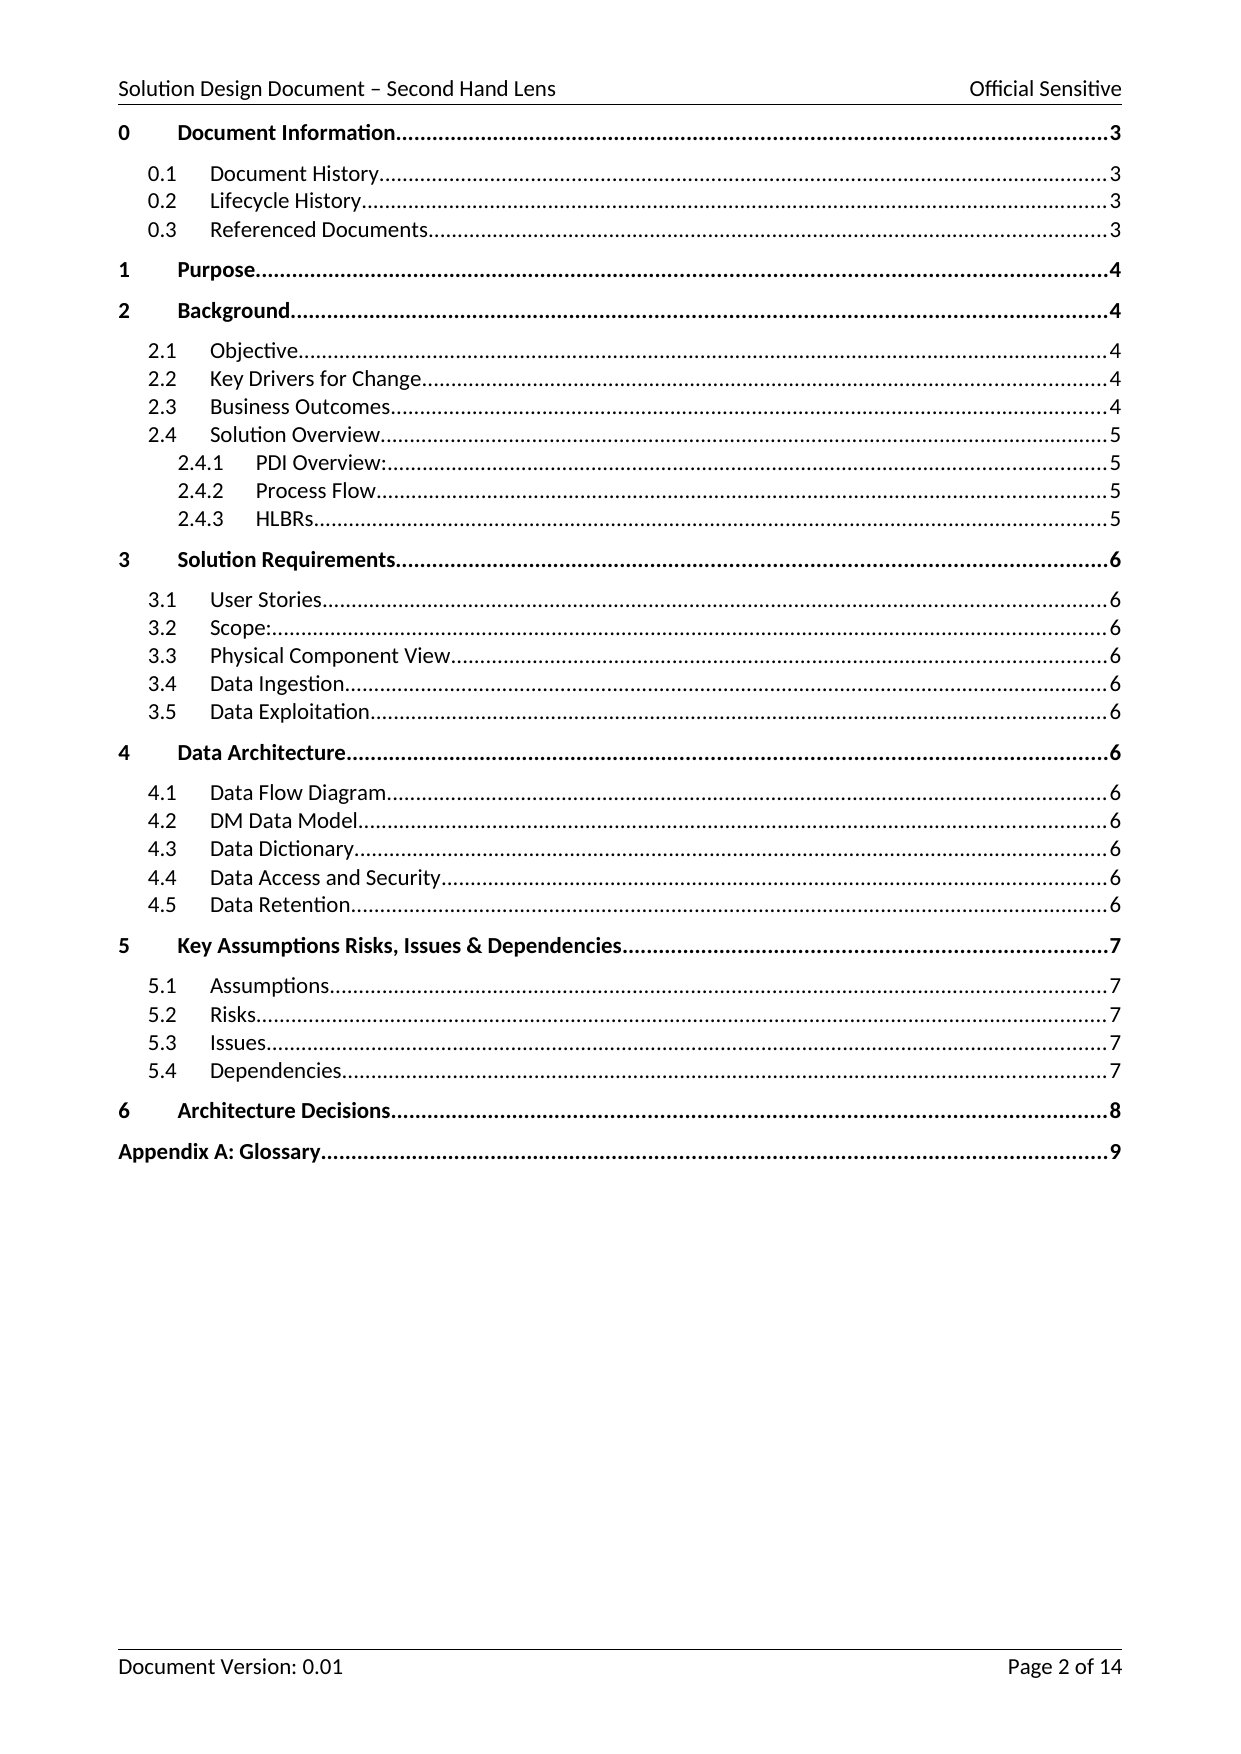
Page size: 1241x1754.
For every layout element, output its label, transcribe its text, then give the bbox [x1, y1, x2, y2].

text 3.3 Physical Component View 6 [148, 641, 1122, 669]
text 3 Solution Requirements 6 [118, 545, 1122, 573]
text 0.3 Referenced Documents 3 [148, 215, 1122, 243]
text 5.4 Dependencies 7 [148, 1056, 1122, 1084]
text 2.3 Business Outcomes 4 [148, 392, 1122, 420]
text Appendix A: Glossary 9 [118, 1137, 1122, 1165]
text 2.1 Objective 4 [148, 336, 1122, 364]
text 2.4.2 Process Flow 5 [177, 476, 1122, 504]
text 1 Purpose 4 [118, 255, 1122, 283]
text 3.5 Data Exploitation 6 [148, 697, 1122, 726]
text 2.4.1 PDI Overview: 5 [177, 448, 1122, 476]
text 3.1 User Stories 6 [148, 585, 1122, 613]
text 6 Architecture Decisions 8 [118, 1096, 1122, 1124]
text 3.2 Scope: 6 [148, 613, 1122, 641]
text 2.4 Solution Overview 5 [148, 420, 1122, 448]
text 0 Document Information 3 [118, 118, 1122, 146]
text 4 Data Architecture 6 [118, 738, 1122, 766]
text 4.1 Data Flow Diagram 6 [148, 778, 1122, 807]
text 0.2 Lifecycle History 3 [148, 187, 1122, 215]
text 5.1 Assumptions 7 [148, 972, 1122, 1000]
text 4.2 DM Data Model 6 [148, 807, 1122, 834]
text 2 Background 4 [118, 296, 1122, 324]
text 2.4.3 HLBRs 5 [177, 504, 1122, 532]
text 2.2 Key Drivers for Change 4 [148, 364, 1122, 392]
text 0.1 Document History 3 [148, 159, 1122, 187]
text 5.3 Issues 7 [148, 1028, 1122, 1056]
text 5.2 Risks 7 [148, 1000, 1122, 1028]
text 5 Key Assumptions Risks, Issues & Dependencies 7 [118, 931, 1122, 959]
text 4.3 Data Dictionary 6 [148, 834, 1122, 863]
text 4.5 Data Retention 6 [148, 891, 1122, 919]
text 4.4 Data Access and Security 6 [148, 863, 1122, 891]
text 3.4 Data Ingestion 6 [148, 669, 1122, 697]
